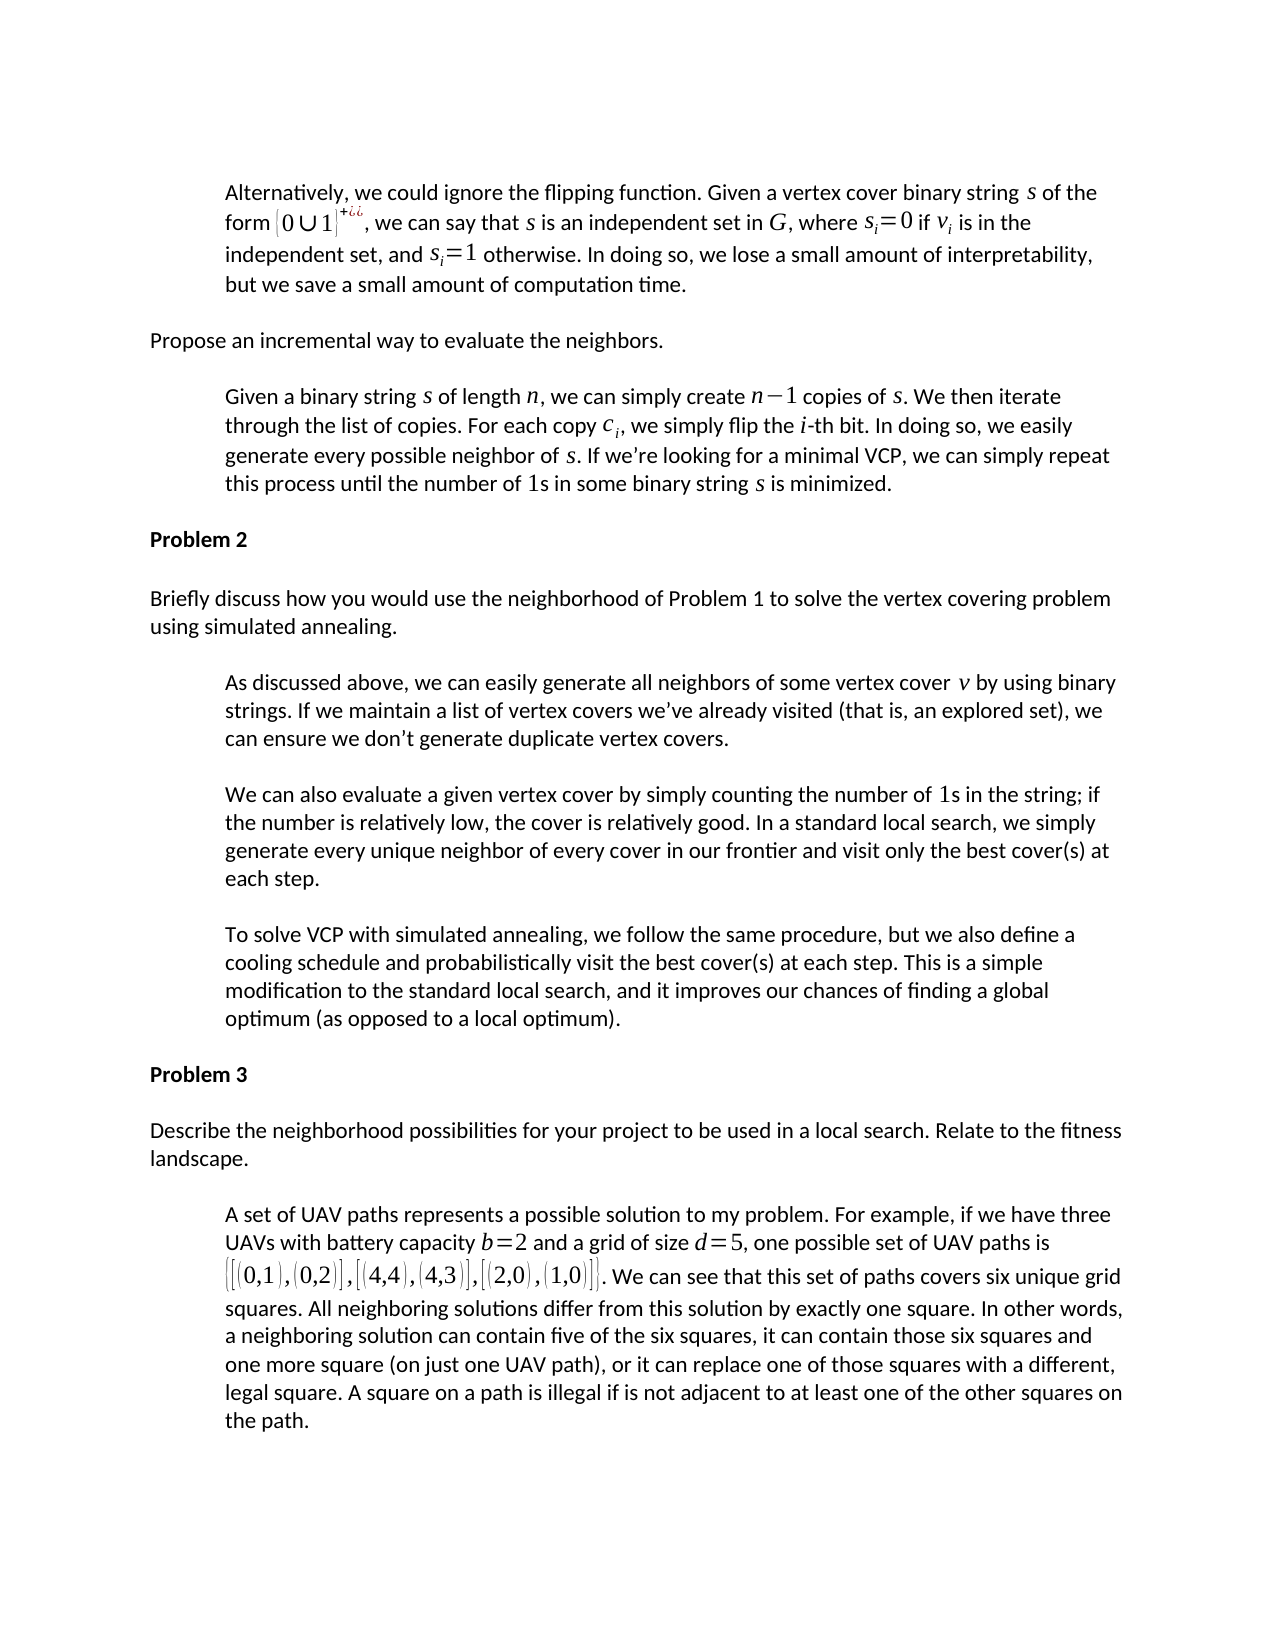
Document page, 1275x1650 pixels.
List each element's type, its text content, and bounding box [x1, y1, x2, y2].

text Describe the neighborhood possibilities for your project to be used in a local search. Relate to the fitness landscape. [150, 1116, 1125, 1172]
text A set of UAV paths represents a possible solution to my problem. For example, if we have three UAVs with battery capacity and a grid of size , one possible set of UAV paths is [225, 1200, 1125, 1256]
text Given a binary string of length , we can simply create copies of . We then iterate through the list of copies. For each copy , we simply flip the -th bit. In doing so, we easily generate every possible neighbor of . If we’re looking for a minimal VCP, we can simply repeat this process until the number of s in some binary string is minimized. [225, 382, 1125, 497]
text . We can see that this set of paths covers six unique grid squares. All neighboring solutions differ from this solution by exactly one square. In other words, a neighboring solution can contain five of the six squares, it can contain those six squares and one more square (on just one UAV path), or it can replace one of those squares with a different, legal square. A square on a path is illegal if is not adjacent to at least one of the other squares on the path. [225, 1256, 1125, 1434]
text Problem 2 [150, 525, 1125, 553]
text We can also evaluate a given vertex cover by simply counting the number of s in the string; if the number is relatively low, the cover is relatively good. In a standard local search, we simply generate every unique neighbor of every cover in our frontier and visit only the best cover(s) at each step. [225, 780, 1125, 892]
text Problem 3 [150, 1060, 1125, 1088]
text As discussed above, we can easily generate all neighbors of some vertex cover by using binary strings. If we maintain a list of vertex covers we’ve already visited (that is, an explored set), we can ensure we don’t generate duplicate vertex covers. [225, 668, 1125, 752]
text Propose an incremental way to evaluate the neighbors. [150, 326, 1125, 354]
text Alternatively, we could ignore the flipping function. Given a vertex cover binary string of the form , we can say that is an independent set in , where if is in the independent set, and otherwise. In doing so, we lose a small amount of interpretability, but we save a small amount of computation time. [225, 178, 1125, 298]
text Briefly discuss how you would use the neighborhood of Problem 1 to solve the vertex covering problem using simulated annealing. [150, 584, 1125, 640]
text To solve VCP with simulated annealing, we follow the same procedure, but we also define a cooling schedule and probabilistically visit the best cover(s) at each step. This is a simple modification to the standard local search, and it improves our chances of finding a global optimum (as opposed to a local optimum). [225, 920, 1125, 1032]
